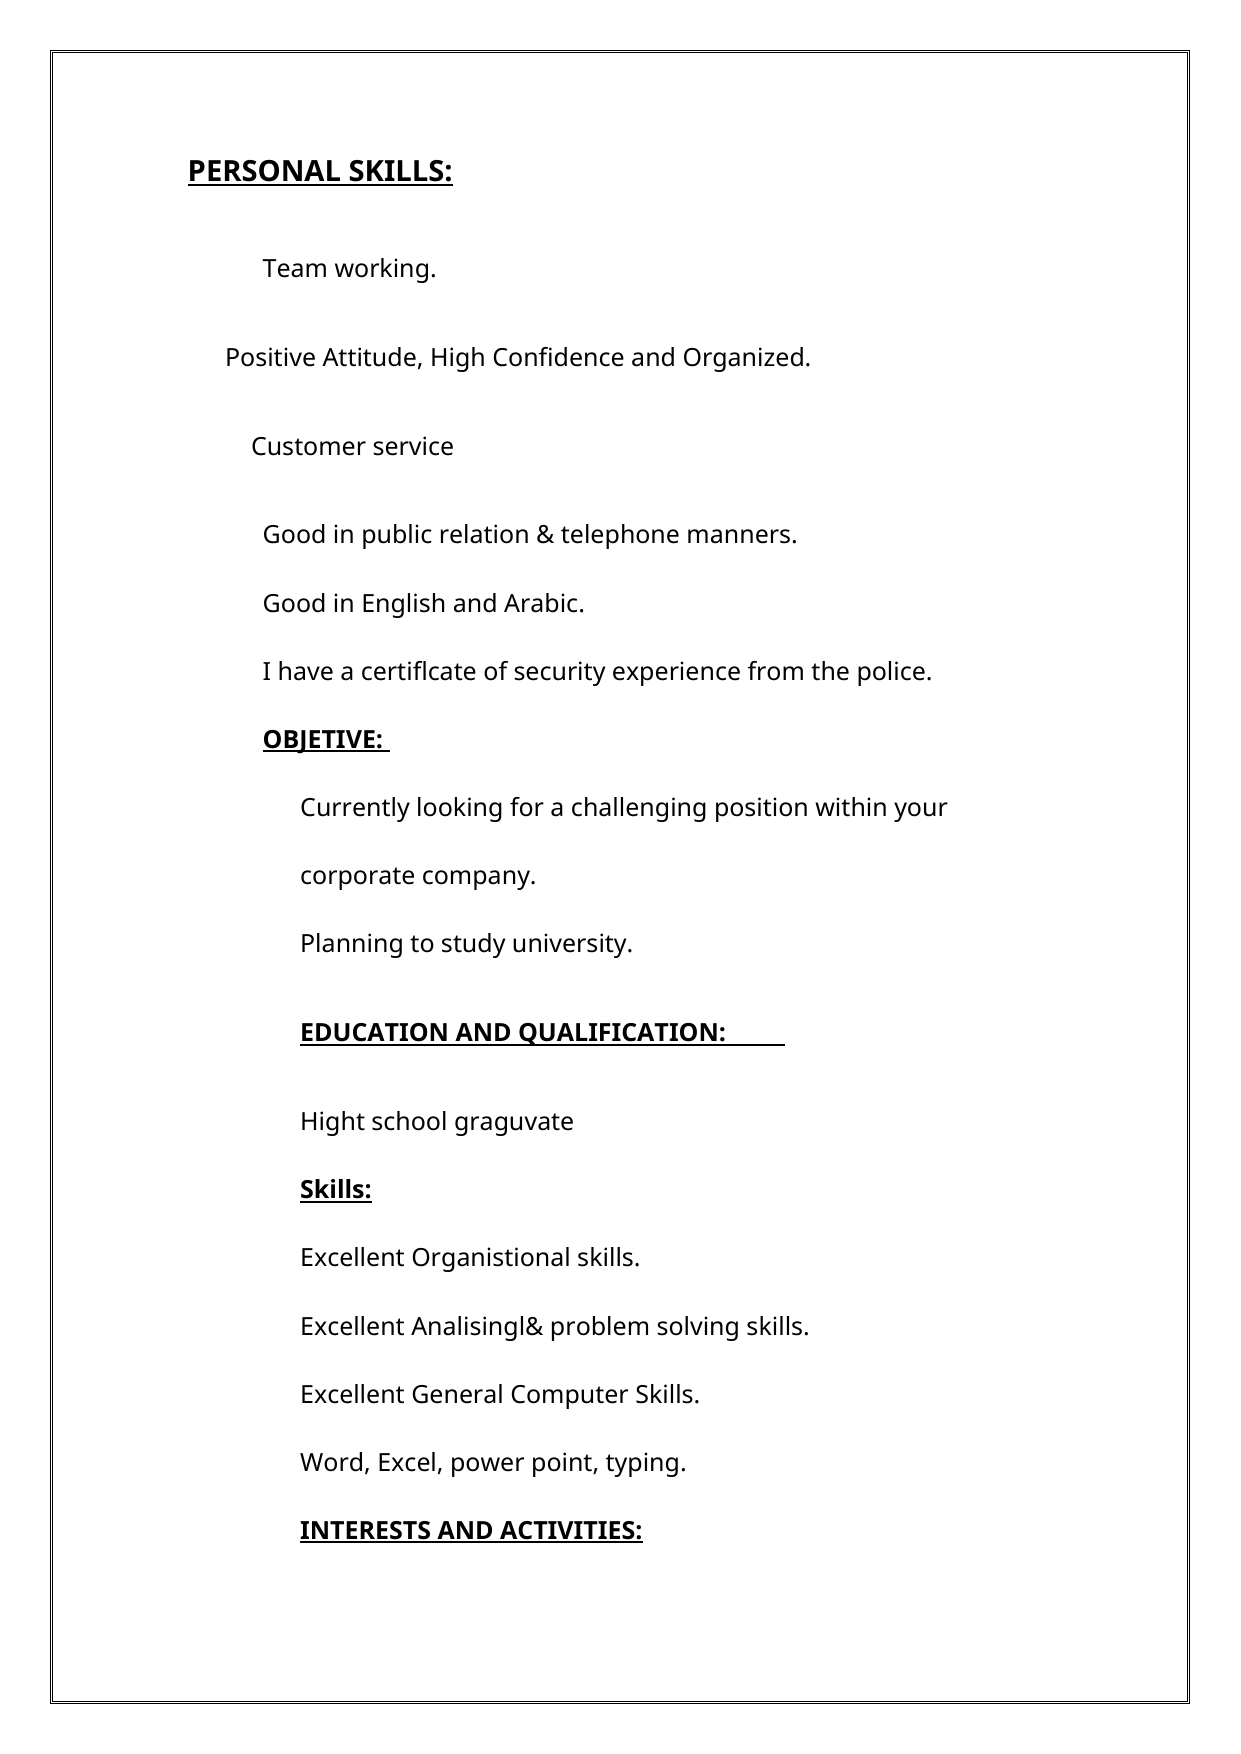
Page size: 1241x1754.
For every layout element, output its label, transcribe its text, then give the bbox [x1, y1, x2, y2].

list Excellent Organistional skills. [300, 1240, 1053, 1274]
list INTERESTS AND ACTIVITIES: [300, 1512, 1053, 1547]
list Hight school graguvate [300, 1104, 1053, 1138]
list Planning to study university. [300, 926, 1053, 960]
text EDUCATION AND QUALIFICATION: [300, 1015, 1053, 1049]
list I have a certiflcate of security experience from the police. [262, 653, 1053, 687]
list Excellent General Computer Skills. [300, 1376, 1053, 1410]
text PERSONAL SKILLS: [187, 150, 1053, 190]
list Word, Excel, power point, typing. [300, 1444, 1053, 1478]
list Team working. [262, 250, 1053, 284]
list Good in English and Arabic. [262, 585, 1053, 619]
list OBJETIVE: [262, 721, 1053, 756]
text Customer service [225, 428, 1053, 462]
list Currently looking for a challenging position within your corporate company. [300, 789, 1053, 892]
list Good in public relation & telephone manners. [262, 517, 1053, 551]
text Positive Attitude, High Confidence and Organized. [225, 339, 1053, 373]
list Skills: [300, 1172, 1053, 1206]
list Excellent Analisingl& problem solving skills. [300, 1308, 1053, 1342]
